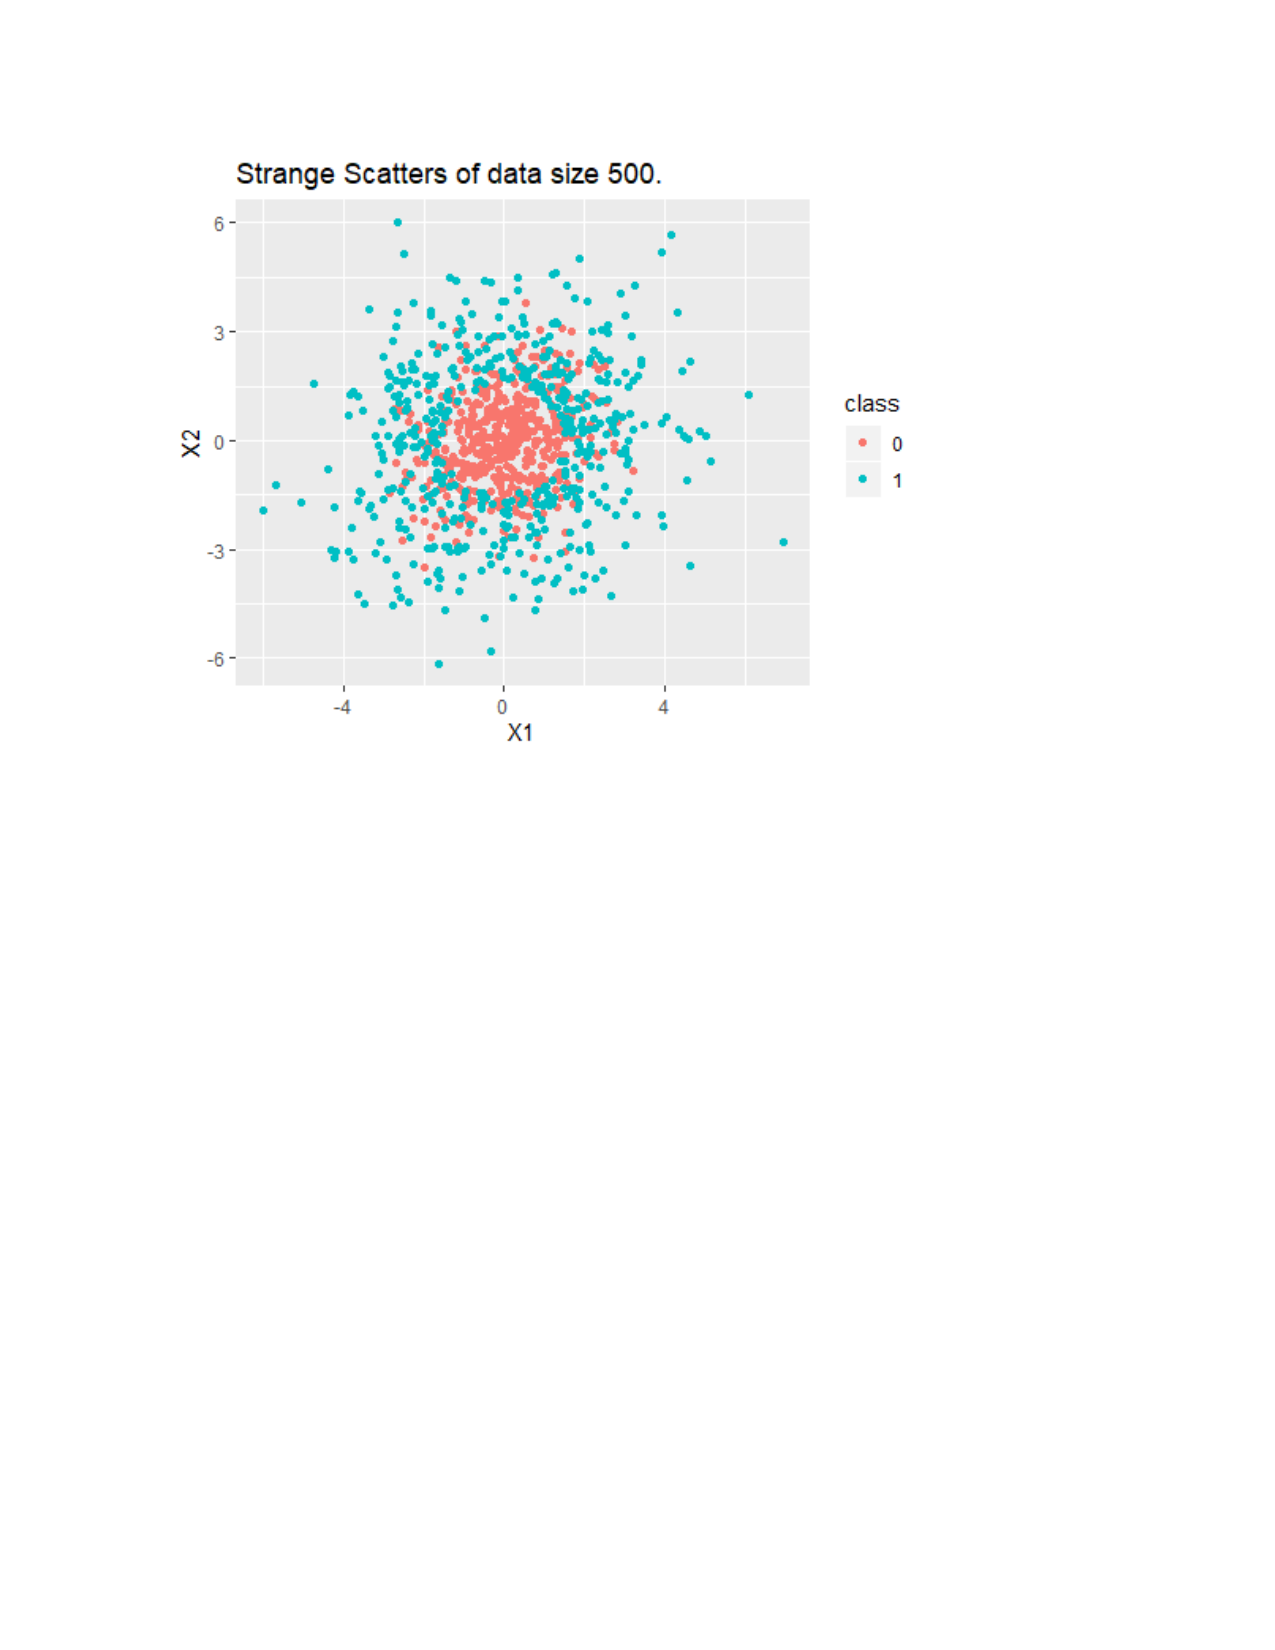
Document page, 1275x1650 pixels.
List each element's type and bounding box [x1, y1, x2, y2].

picture [168, 150, 927, 757]
